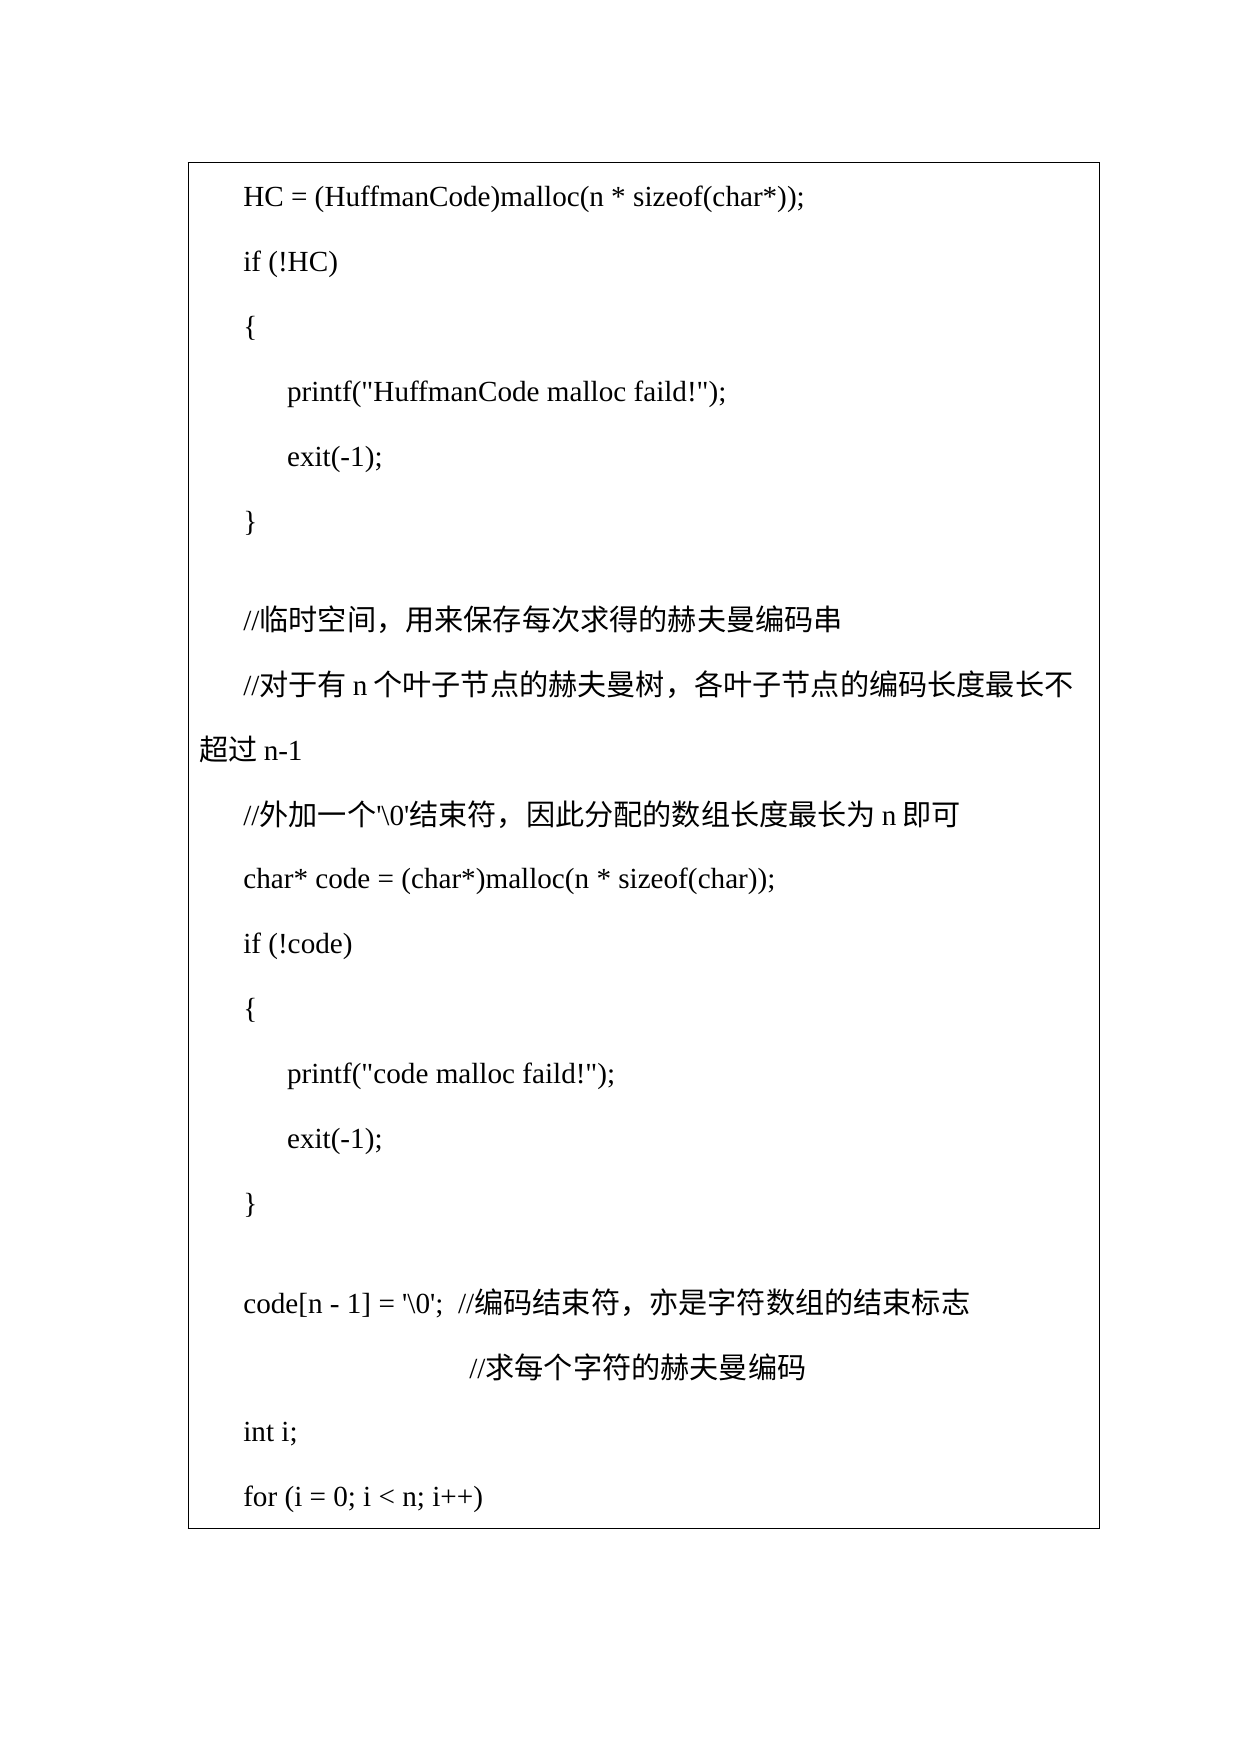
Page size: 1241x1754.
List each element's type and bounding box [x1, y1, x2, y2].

table_cell [189, 163, 1099, 1528]
